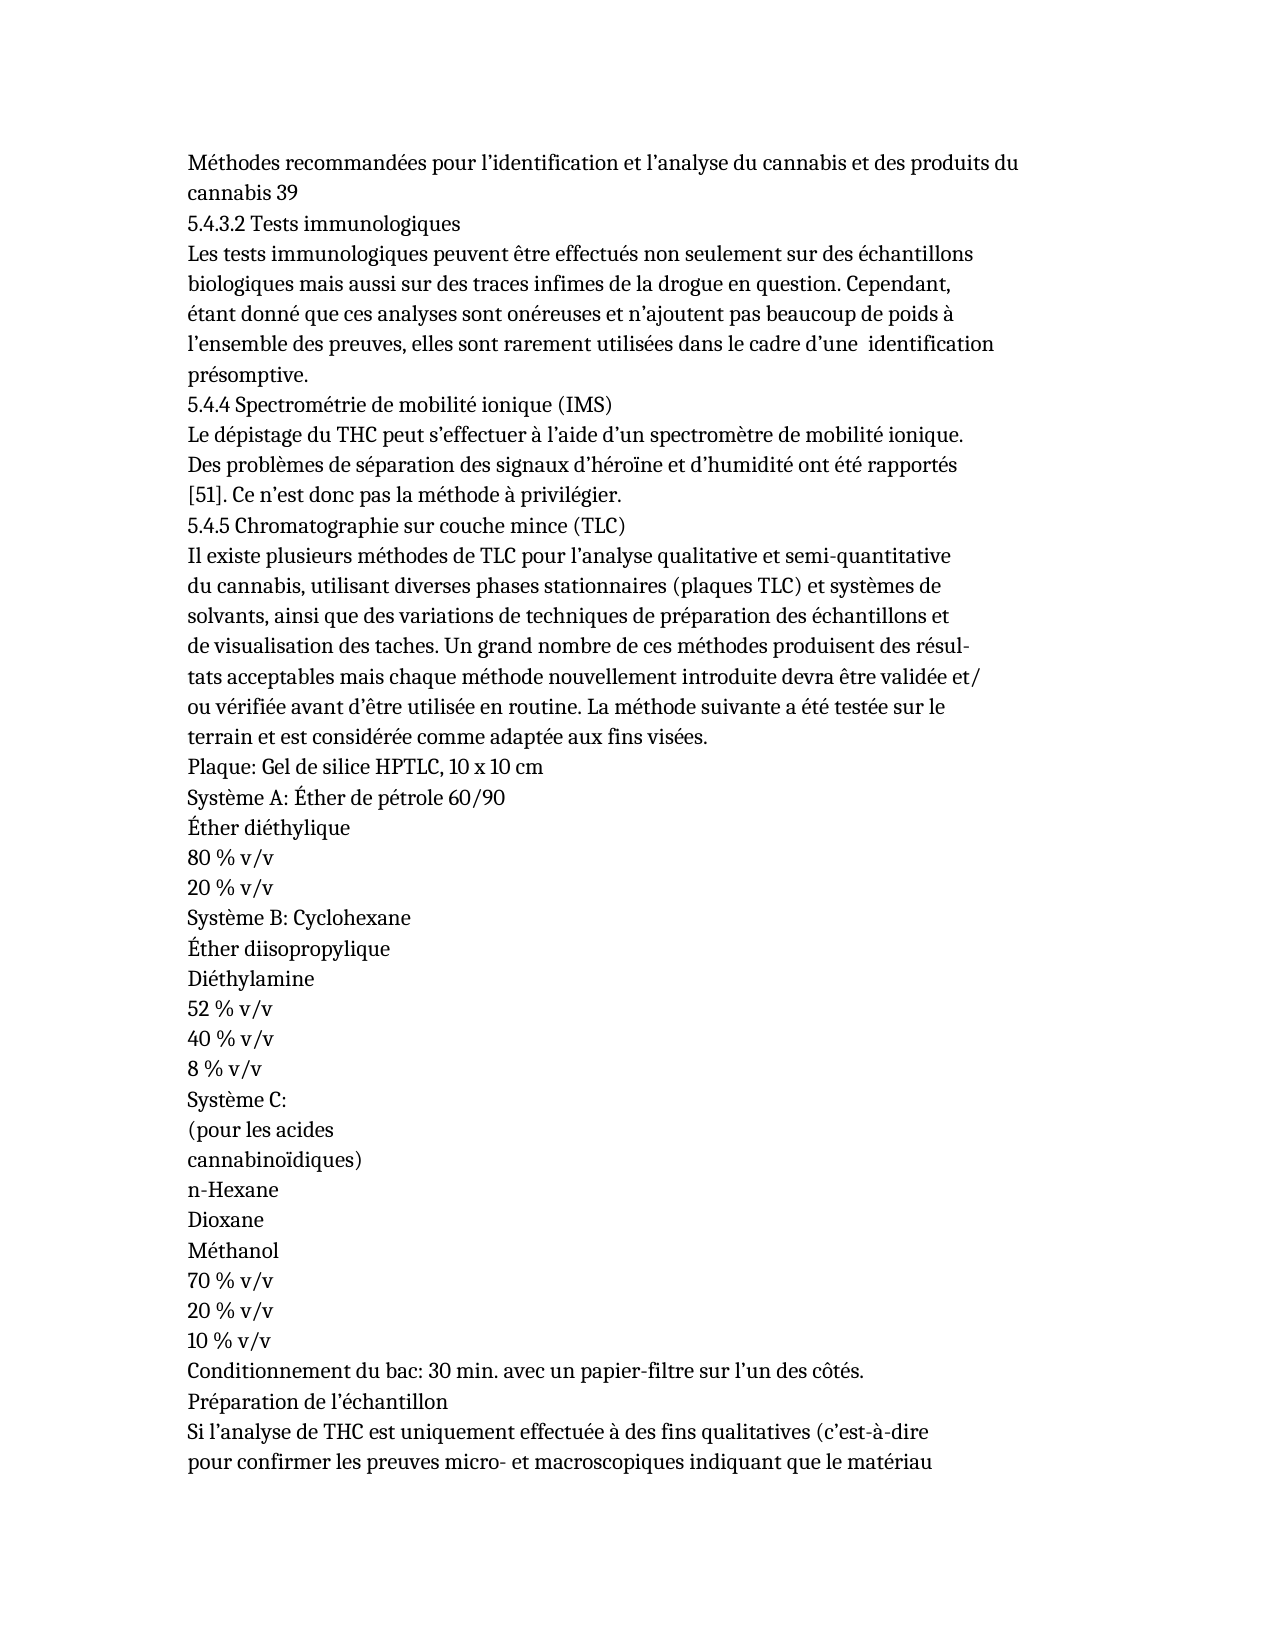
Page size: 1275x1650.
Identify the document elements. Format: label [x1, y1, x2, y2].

text [187, 150, 1087, 1475]
